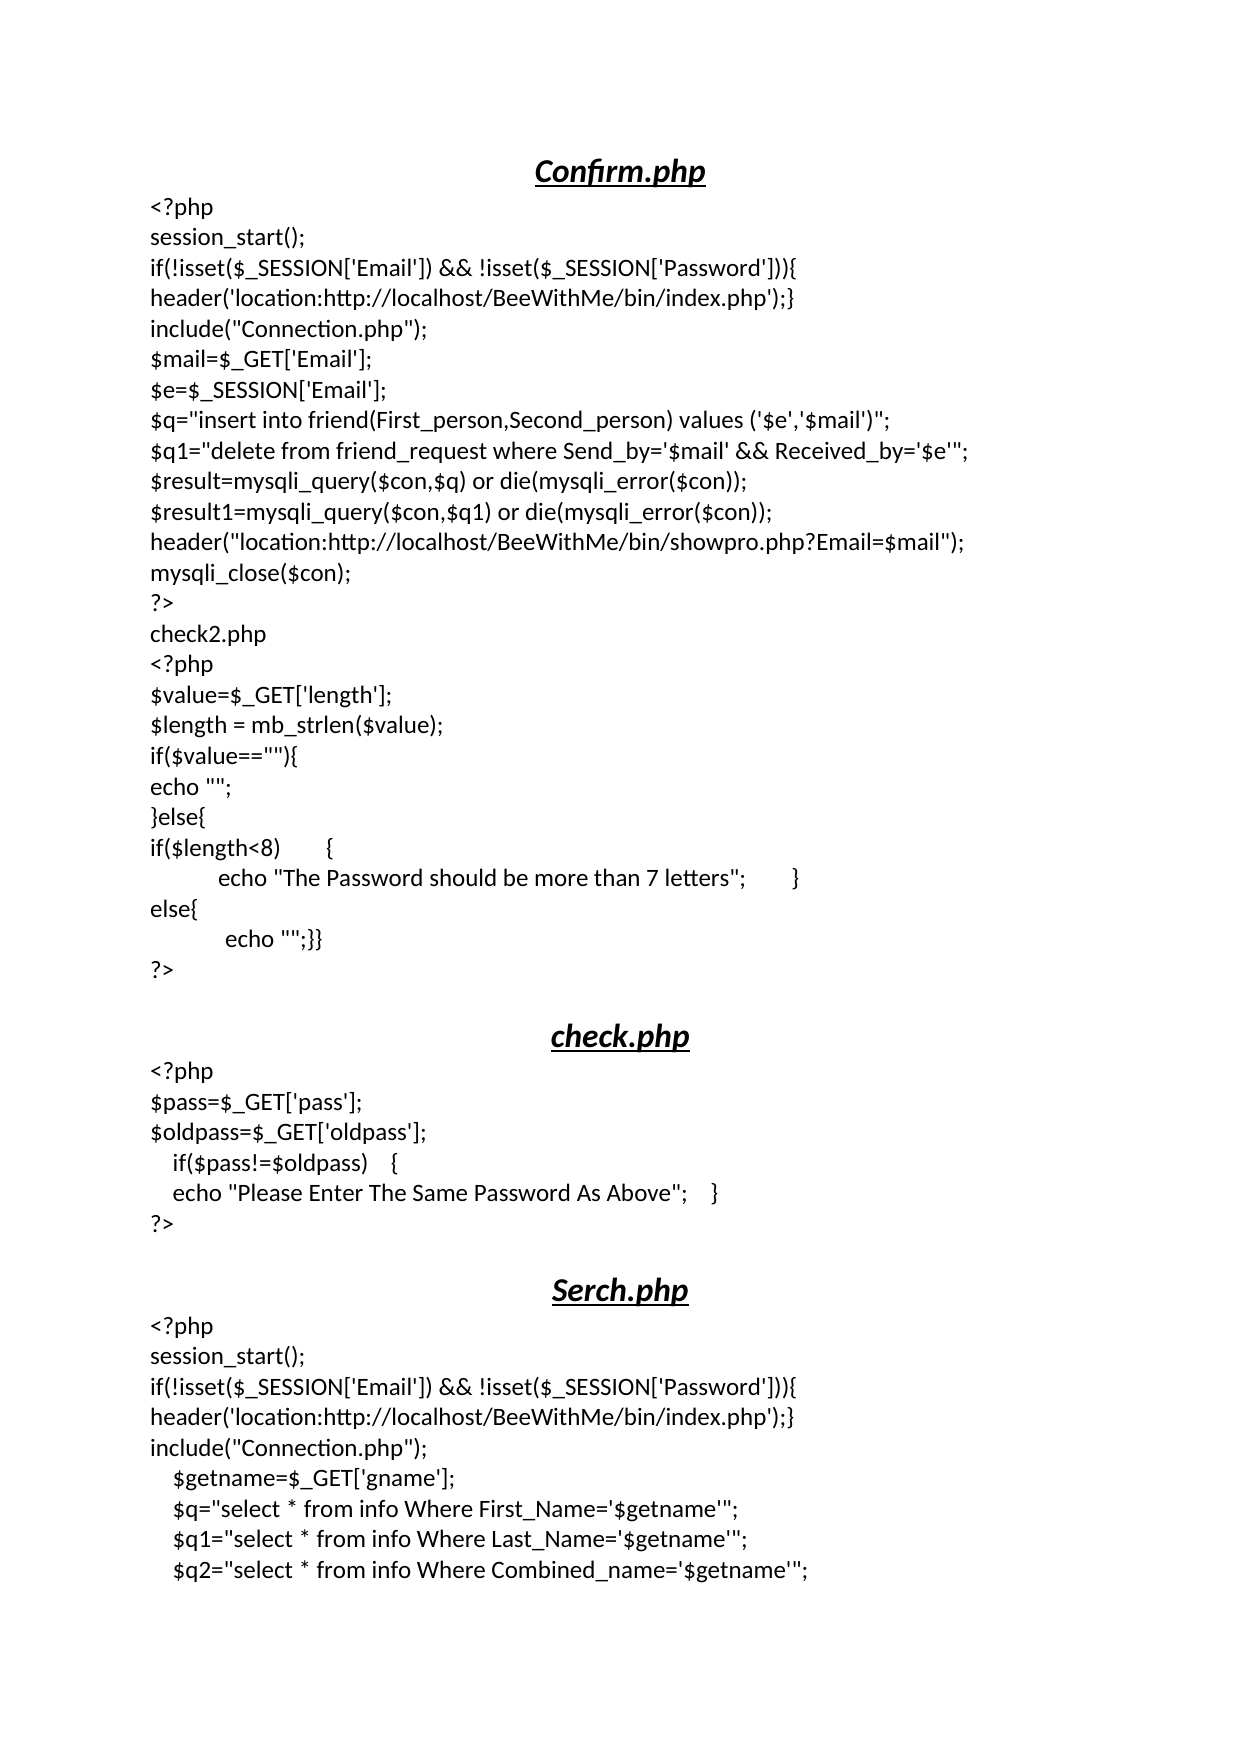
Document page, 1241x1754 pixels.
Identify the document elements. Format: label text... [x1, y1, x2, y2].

text if(!isset($_SESSION['Email']) && !isset($_SESSION['Password'])){ [150, 1371, 1090, 1401]
text $getname=$_GET['gname']; [150, 1462, 1090, 1493]
text $q1="select * from info Where Last_Name='$getname'"; [150, 1523, 1090, 1554]
text echo "Please Enter The Same Password As Above"; } [150, 1178, 1090, 1208]
text if($value==""){ [150, 740, 1090, 771]
text ?> [150, 587, 1090, 618]
text header('location:http://localhost/BeeWithMe/bin/index.php');} [150, 282, 1090, 313]
text header('location:http://localhost/BeeWithMe/bin/index.php');} [150, 1401, 1090, 1432]
text <?php [150, 191, 1090, 221]
text $result=mysqli_query($con,$q) or die(mysqli_error($con)); [150, 465, 1090, 496]
text if($pass!=$oldpass) { [150, 1147, 1090, 1178]
text <?php [150, 648, 1090, 679]
text header("location:http://localhost/BeeWithMe/bin/showpro.php?Email=$mail"); [150, 526, 1090, 557]
text $q2="select * from info Where Combined_name='$getname'"; [150, 1554, 1090, 1584]
text <?php [150, 1056, 1090, 1086]
text echo ""; [150, 771, 1090, 801]
text $q="insert into friend(First_person,Second_person) values ('$e','$mail')"; [150, 404, 1090, 435]
text Serch.php [150, 1269, 1090, 1310]
text session_start(); [150, 221, 1090, 252]
text $value=$_GET['length']; [150, 679, 1090, 709]
text ?> [150, 954, 1090, 984]
text include("Connection.php"); [150, 1432, 1090, 1462]
text $result1=mysqli_query($con,$q1) or die(mysqli_error($con)); [150, 496, 1090, 526]
text check.php [150, 1015, 1090, 1056]
text $pass=$_GET['pass']; [150, 1086, 1090, 1117]
text if(!isset($_SESSION['Email']) && !isset($_SESSION['Password'])){ [150, 252, 1090, 282]
text mysqli_close($con); [150, 557, 1090, 587]
text if($length<8) { [150, 832, 1090, 862]
text ?> [150, 1208, 1090, 1239]
text $q="select * from info Where First_Name='$getname'"; [150, 1493, 1090, 1523]
text echo "";}} [150, 923, 1090, 954]
text $e=$_SESSION['Email']; [150, 374, 1090, 404]
text session_start(); [150, 1340, 1090, 1371]
text else{ [150, 893, 1090, 923]
text }else{ [150, 801, 1090, 832]
text $mail=$_GET['Email']; [150, 343, 1090, 374]
text $length = mb_strlen($value); [150, 709, 1090, 740]
text $oldpass=$_GET['oldpass']; [150, 1117, 1090, 1147]
text echo "The Password should be more than 7 letters"; } [150, 862, 1090, 893]
text <?php [150, 1310, 1090, 1340]
text Confirm.php [150, 150, 1090, 191]
text $q1="delete from friend_request where Send_by='$mail' && Received_by='$e'"; [150, 435, 1090, 465]
text check2.php [150, 618, 1090, 648]
text include("Connection.php"); [150, 313, 1090, 343]
